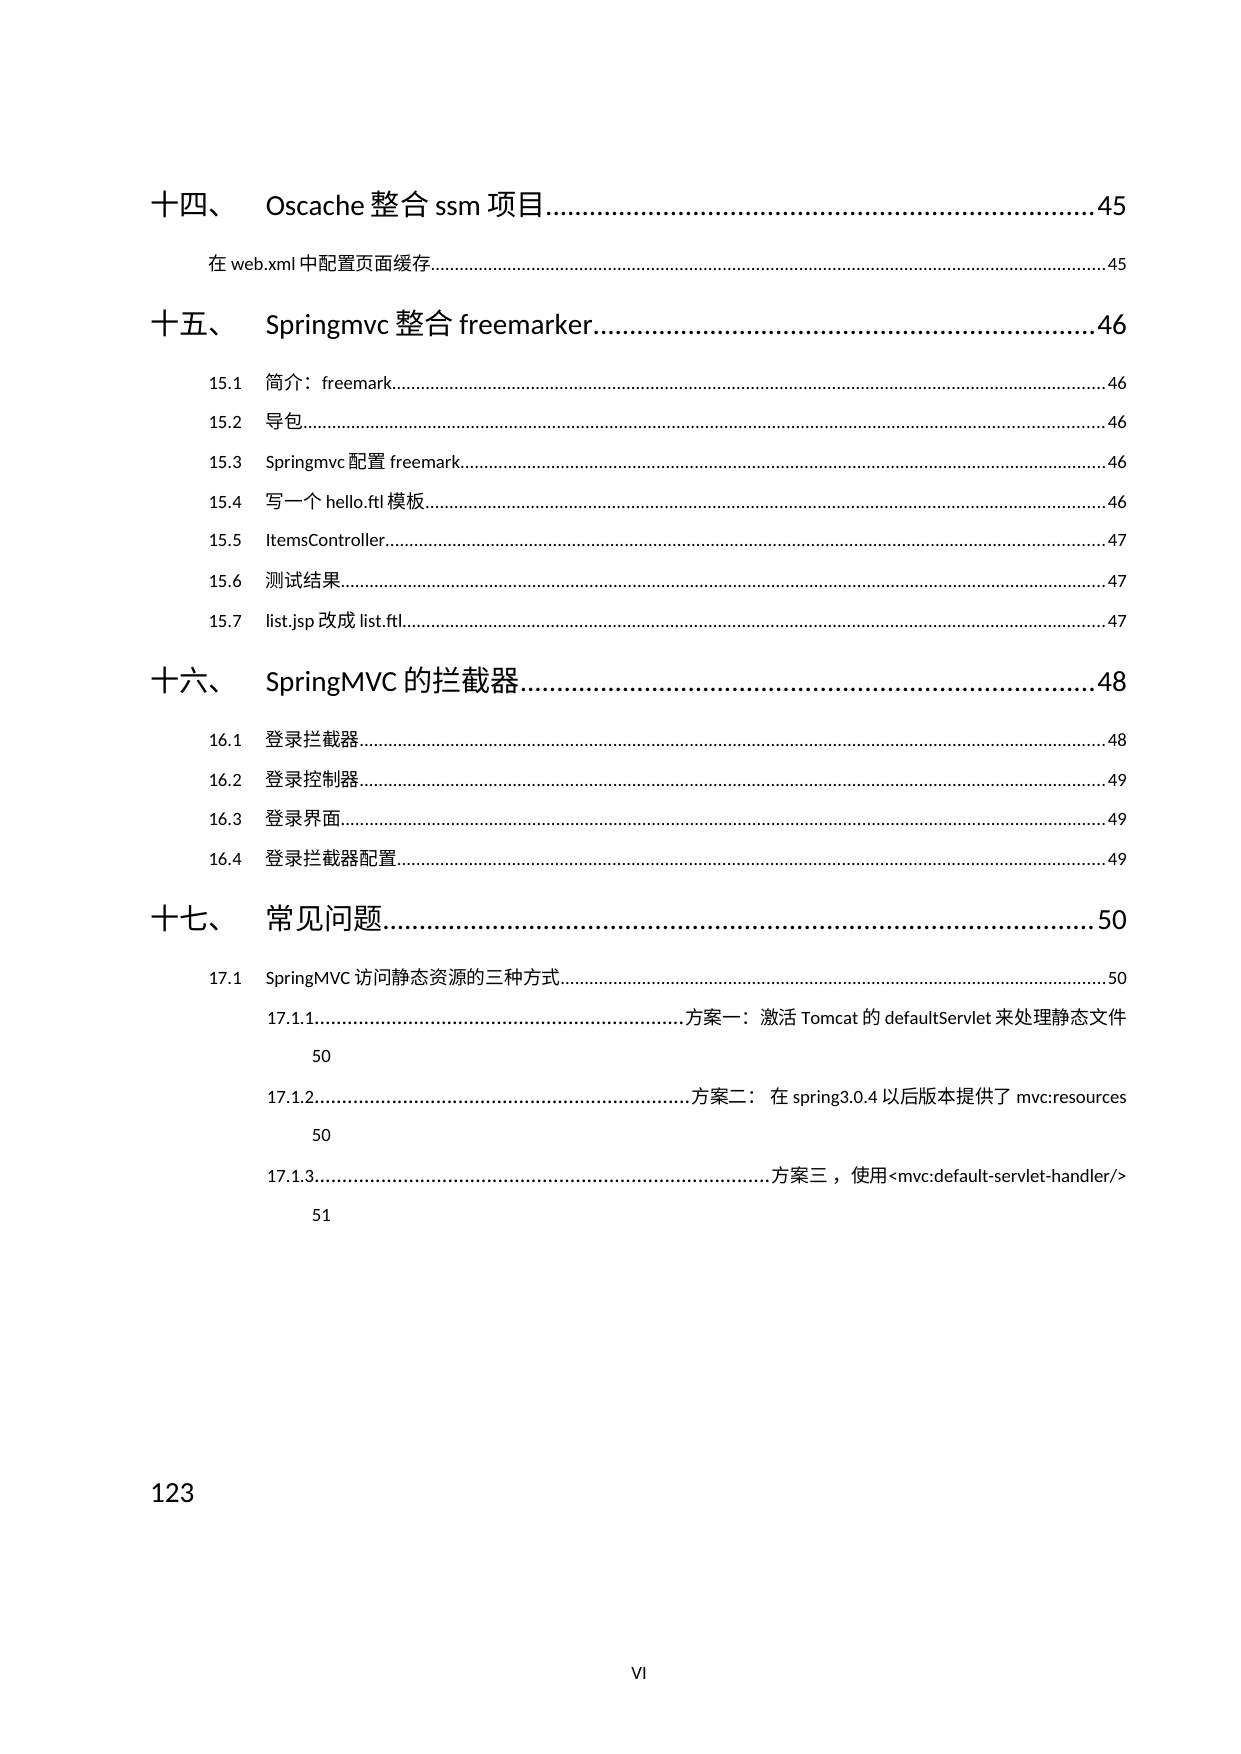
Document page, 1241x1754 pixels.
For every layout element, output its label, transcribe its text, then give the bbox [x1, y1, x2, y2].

text 123 [112, 1472, 1128, 1512]
